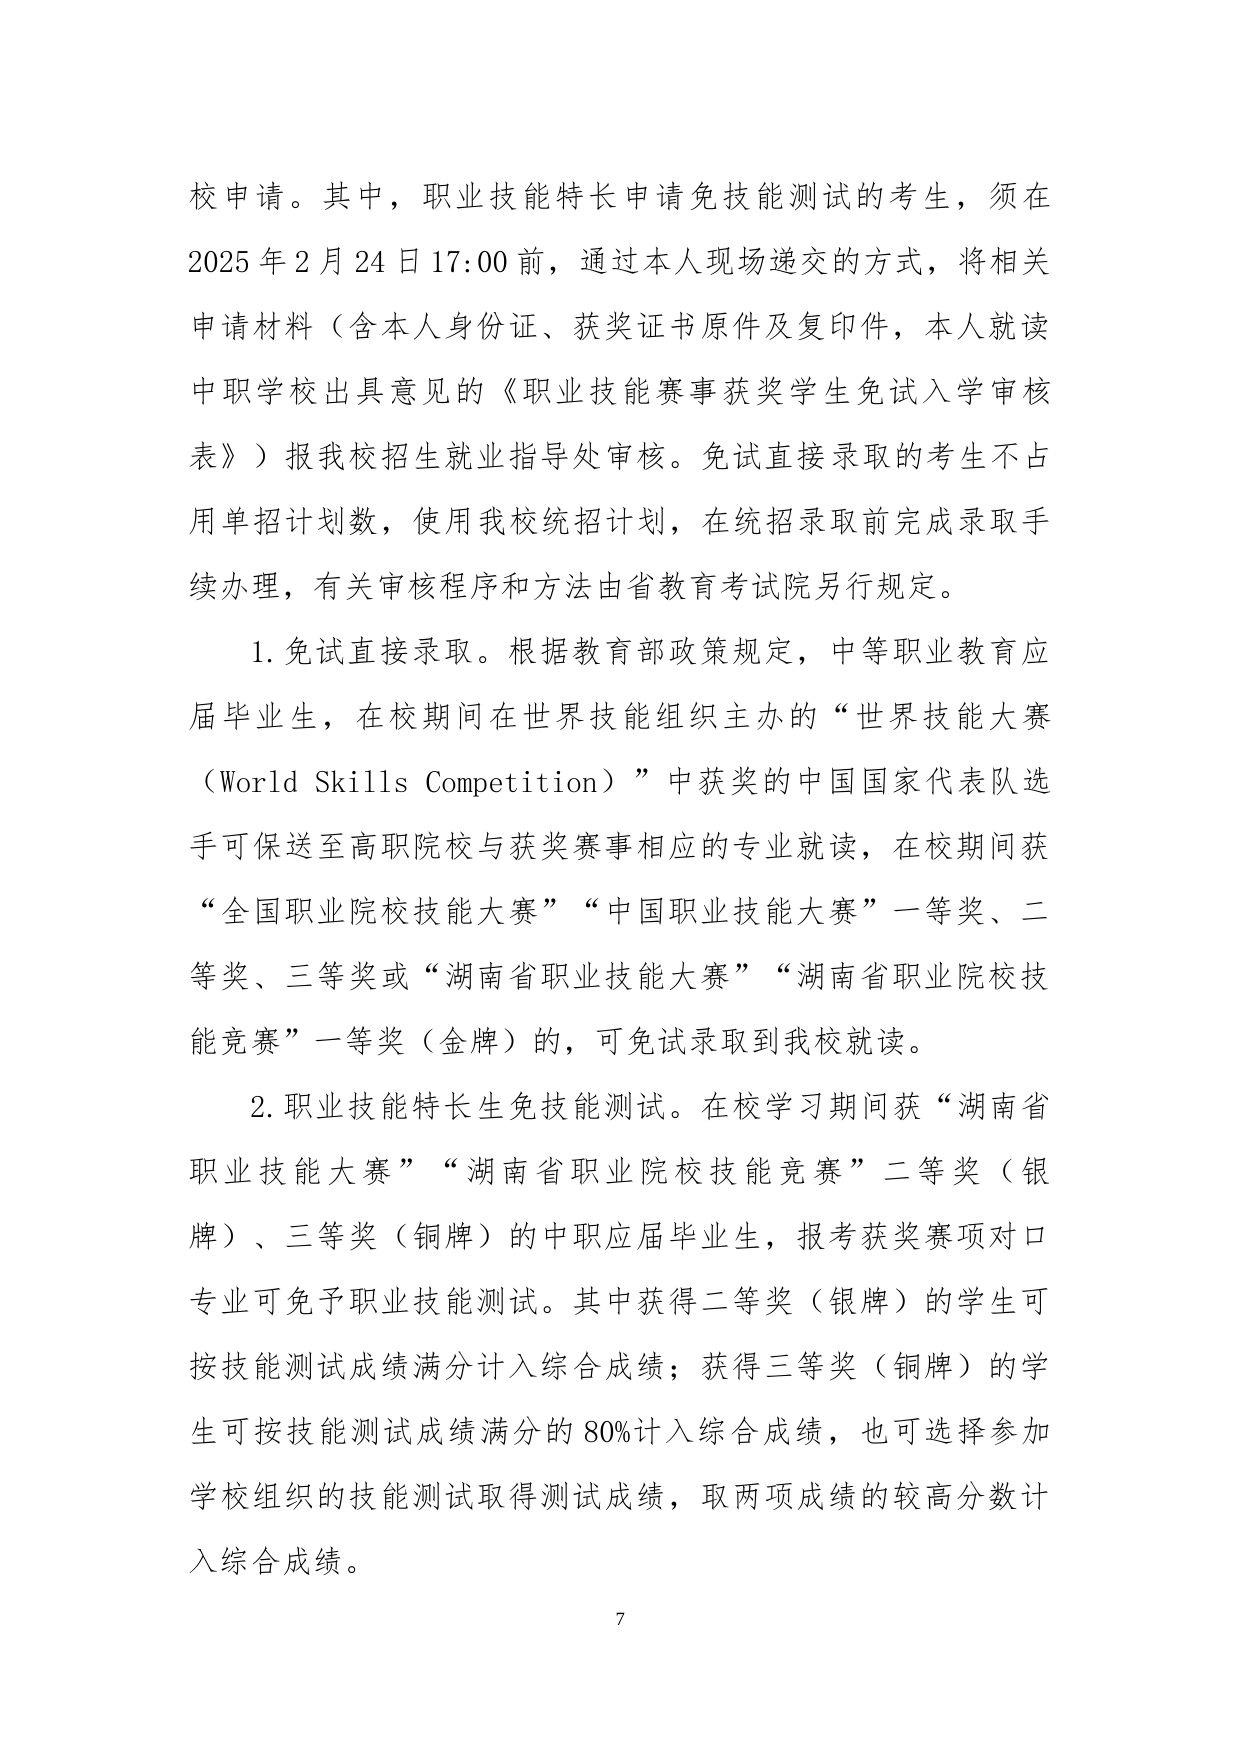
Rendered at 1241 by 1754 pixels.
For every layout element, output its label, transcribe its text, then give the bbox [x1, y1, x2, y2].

list 1.免试直接录取。根据教育部政策规定，中等职业教育应届毕业生，在校期间在世界技能组织主办的“世界技能大赛（World Skills Competition）”中获奖的中国国家代表队选手可保送至高职院校与获奖赛事相应的专业就读，在校期间获“全国职业院校技能大赛”“中国职业技能大赛”一等奖、二等奖、三等奖或“湖南省职业技能大赛”“湖南省职业院校技能竞赛”一等奖（金牌）的，可免试录取到我校就读。 [187, 617, 1053, 1072]
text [187, 162, 1053, 617]
list 2.职业技能特长生免技能测试。在校学习期间获“湖南省职业技能大赛”“湖南省职业院校技能竞赛”二等奖（银牌）、三等奖（铜牌）的中职应届毕业生，报考获奖赛项对口专业可免予职业技能测试。其中获得二等奖（银牌）的学生可按技能测试成绩满分计入综合成绩；获得三等奖（铜牌）的学生可按技能测试成绩满分的80%计入综合成绩，也可选择参加学校组织的技能测试取得测试成绩，取两项成绩的较高分数计入综合成绩。 [187, 1072, 1053, 1592]
